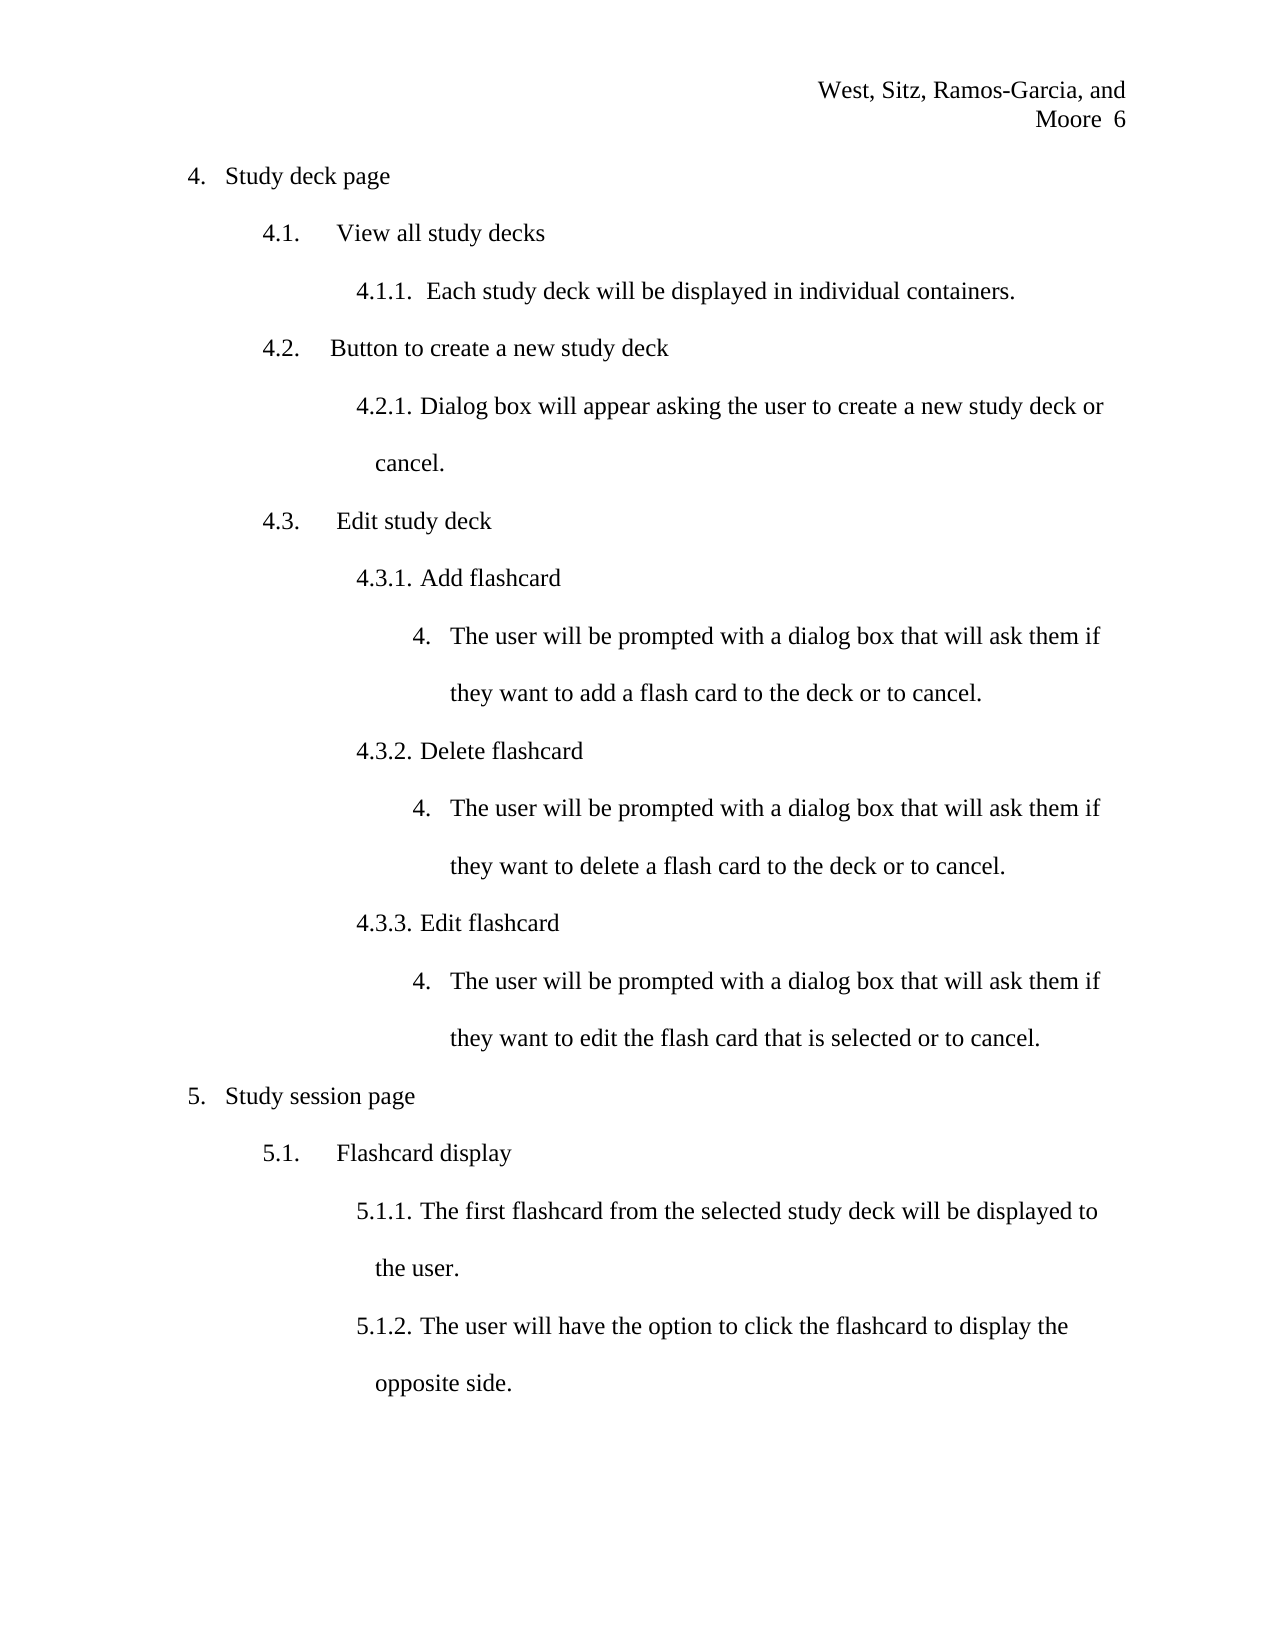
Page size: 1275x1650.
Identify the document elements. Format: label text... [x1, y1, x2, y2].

list The user will be prompted with a dialog box that will ask them if they want to edit the flash card that is selected or to cancel. [412, 966, 1125, 1052]
list The first flashcard from the selected study deck will be displayed to the user. [356, 1196, 1125, 1282]
list Flashcard display [262, 1138, 1125, 1167]
list Each study deck will be displayed in individual containers. [356, 276, 1125, 304]
list The user will be prompted with a dialog box that will ask them if they want to add a flash card to the deck or to cancel. [412, 621, 1125, 707]
list Dialog box will appear asking the user to create a new study deck or cancel. [356, 391, 1125, 477]
list Delete flashcard [356, 736, 1125, 764]
list Button to create a new study deck [262, 333, 1125, 362]
list Edit study deck [262, 506, 1125, 534]
list Edit flashcard [356, 908, 1125, 937]
list The user will be prompted with a dialog box that will ask them if they want to delete a flash card to the deck or to cancel. [412, 793, 1125, 879]
list The user will have the option to click the flashcard to display the opposite side. [356, 1311, 1125, 1397]
list Study deck page [187, 161, 1125, 189]
list View all study decks [262, 218, 1125, 247]
list Study session page [187, 1081, 1125, 1109]
list Add flashcard [356, 563, 1125, 592]
